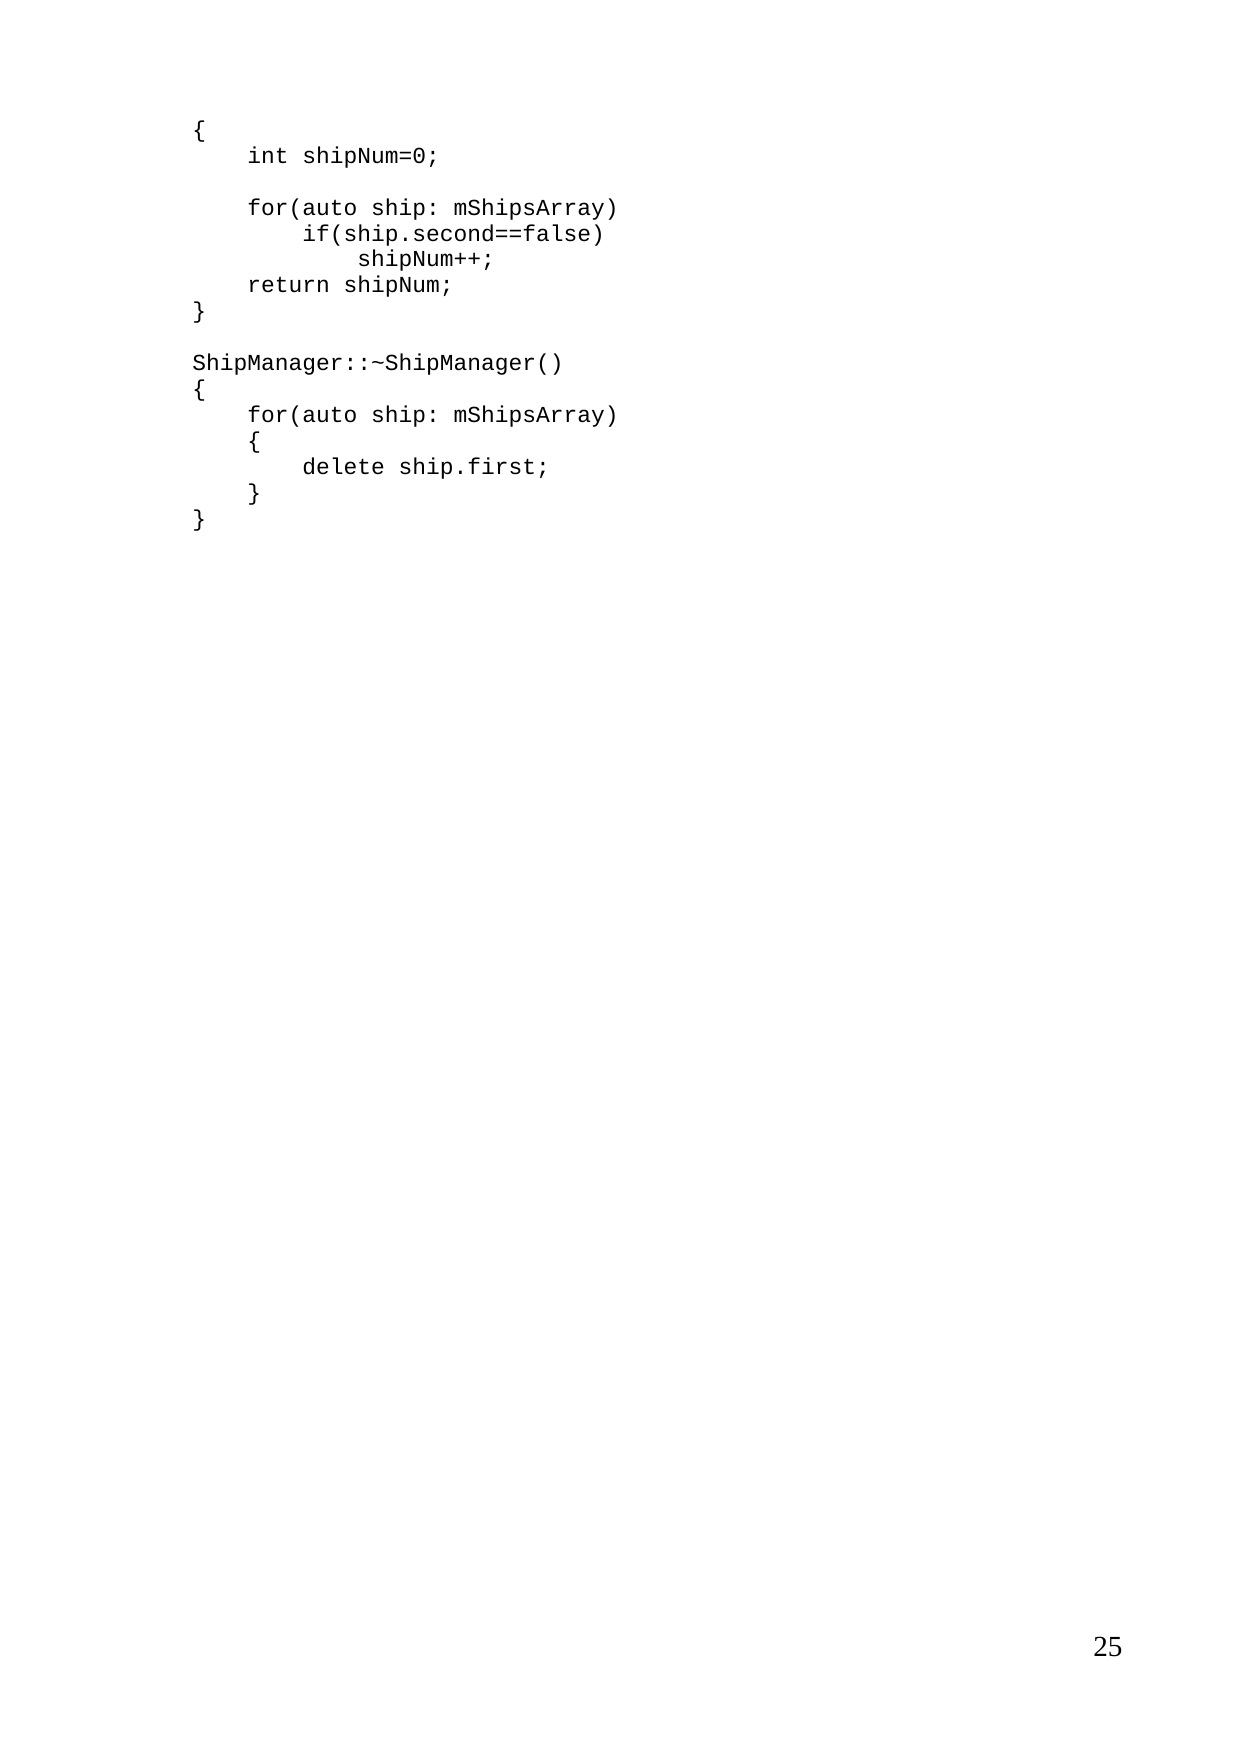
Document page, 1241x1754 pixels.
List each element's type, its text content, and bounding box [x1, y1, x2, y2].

text { [118, 429, 1122, 455]
text shipNum++; [118, 248, 1122, 274]
text { [118, 118, 1122, 144]
text for(auto ship: mShipsArray) [118, 196, 1122, 222]
text int shipNum=0; [118, 144, 1122, 170]
text for(auto ship: mShipsArray) [118, 403, 1122, 429]
text delete ship.first; [118, 455, 1122, 481]
text if(ship.second==false) [118, 222, 1122, 248]
text { [118, 377, 1122, 403]
text } [118, 481, 1122, 507]
text } [118, 507, 1122, 533]
text return shipNum; [118, 274, 1122, 300]
text ShipManager::~ShipManager() [118, 352, 1122, 377]
text } [118, 300, 1122, 326]
